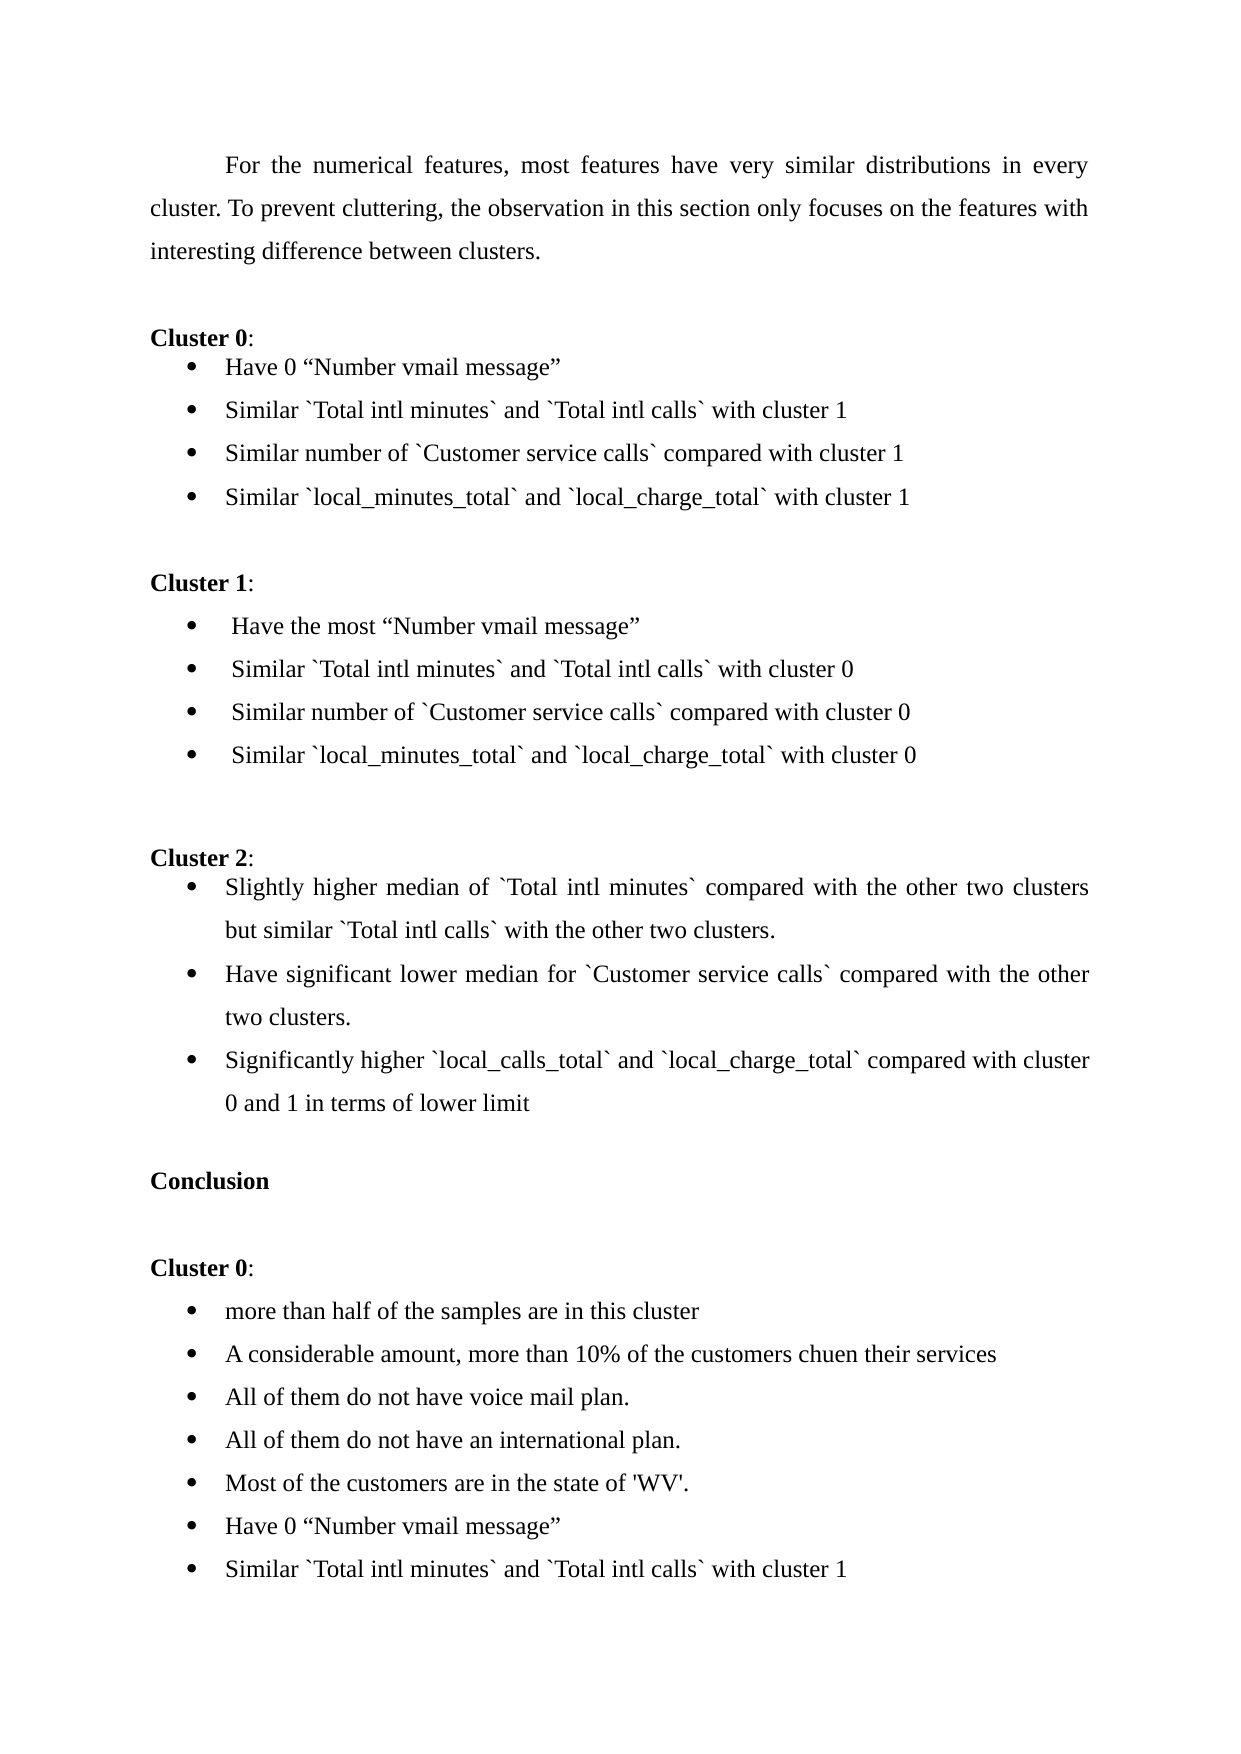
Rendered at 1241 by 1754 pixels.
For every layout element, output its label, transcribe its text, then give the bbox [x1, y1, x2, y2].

list Similar `Total intl minutes` and `Total intl calls` with cluster 0 [187, 654, 1090, 683]
list A considerable amount, more than 10% of the customers chuen their services [187, 1339, 1090, 1368]
list Have 0 “Number vmail message” [187, 352, 1090, 381]
text Cluster 1: [150, 568, 1090, 597]
list All of them do not have voice mail plan. [187, 1382, 1090, 1411]
list Similar number of `Customer service calls` compared with cluster 1 [187, 438, 1090, 467]
list Have significant lower median for `Customer service calls` compared with the other two clusters. [187, 959, 1090, 1031]
list Significantly higher `local_calls_total` and `local_charge_total` compared with cluster 0 and 1 in terms of lower limit [187, 1045, 1090, 1117]
list All of them do not have an international plan. [187, 1425, 1090, 1454]
list Similar `Total intl minutes` and `Total intl calls` with cluster 1 [187, 1554, 1090, 1583]
list Similar number of `Customer service calls` compared with cluster 0 [187, 697, 1090, 726]
subtitle Conclusion [150, 1166, 1090, 1195]
list Slightly higher median of `Total intl minutes` compared with the other two clusters but similar `Total intl calls` with the other two clusters. [187, 872, 1090, 944]
text Cluster 0: [150, 322, 1090, 352]
list more than half of the samples are in this cluster [187, 1296, 1090, 1324]
list Have 0 “Number vmail message” [187, 1511, 1090, 1540]
list Have the most “Number vmail message” [187, 611, 1090, 640]
text Cluster 2: [150, 843, 1090, 872]
list Similar `local_minutes_total` and `local_charge_total` with cluster 0 [187, 740, 1090, 769]
list Most of the customers are in the state of 'WV'. [187, 1468, 1090, 1497]
text For the numerical features, most features have very similar distributions in every cluster. To prevent cluttering, the observation in this section only focuses on the features with interesting difference between clusters. [150, 150, 1090, 265]
text Cluster 0: [150, 1253, 1090, 1281]
list Similar `local_minutes_total` and `local_charge_total` with cluster 1 [187, 482, 1090, 510]
list Similar `Total intl minutes` and `Total intl calls` with cluster 1 [187, 395, 1090, 424]
